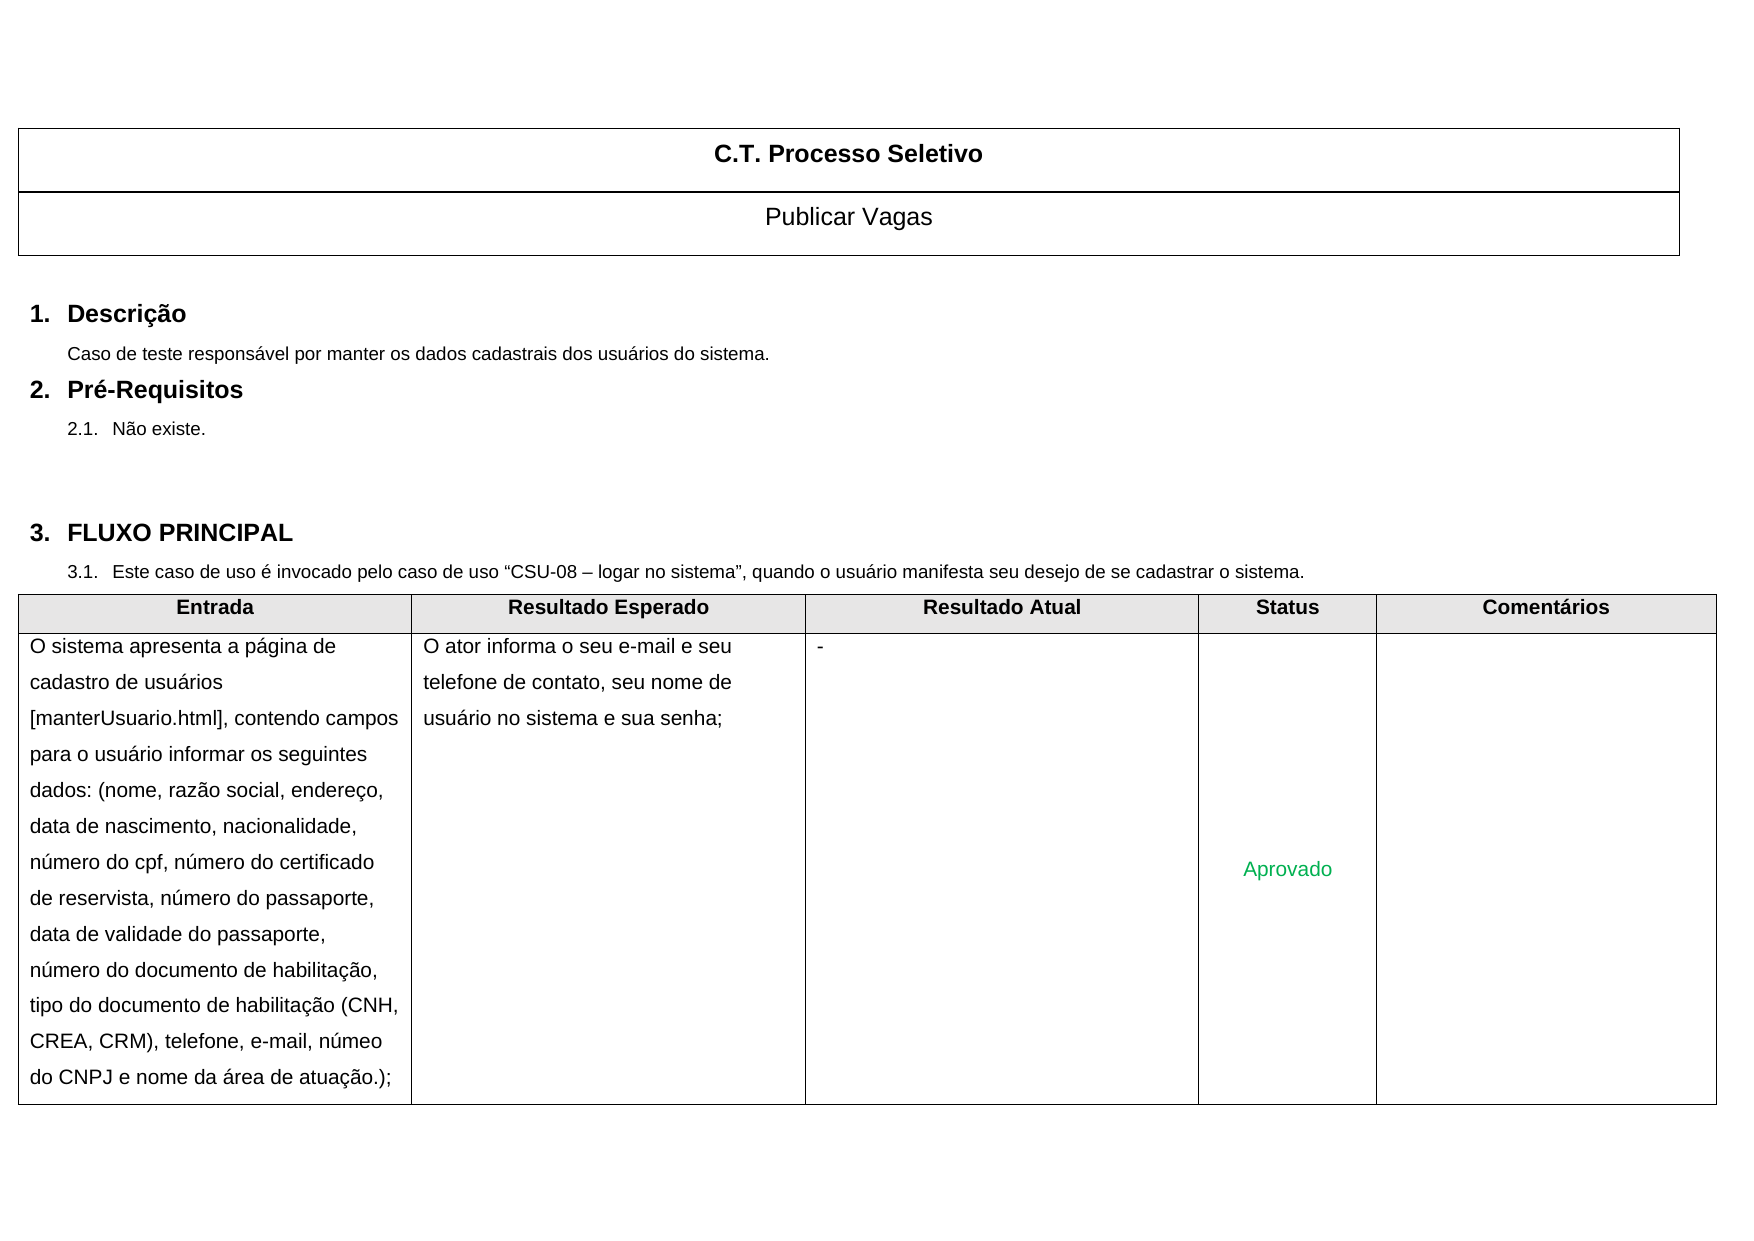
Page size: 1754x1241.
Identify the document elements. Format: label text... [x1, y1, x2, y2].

list Descrição [29, 299, 1724, 328]
table_cell - [806, 634, 1198, 1103]
table_cell Publicar Vagas [19, 193, 1679, 255]
table_cell Aprovado [1199, 634, 1376, 1103]
table_cell O ator informa o seu e-mail e seu telefone de contato, seu nome de usuário no sistema e sua senha; [412, 634, 805, 1103]
table_cell [1377, 634, 1716, 1103]
table_header Entrada [19, 595, 411, 633]
table_header C.T. Processo Seletivo [19, 129, 1679, 191]
table_header Comentários [1377, 595, 1716, 633]
table_header Resultado Esperado [412, 595, 805, 633]
list FLUXO PRINCIPAL [29, 518, 1724, 547]
table_cell O sistema apresenta a página de cadastro de usuários [manterUsuario.html], contendo campos para o usuário informar os seguintes dados: (nome, razão social, endereço, data de nascimento, nacionalidade, número do cpf, número do certificado de reservista, número do passaporte, data de validade do passaporte, número do documento de habilitação, tipo do documento de habilitação (CNH, CREA, CRM), telefone, e-mail, númeo do CNPJ e nome da área de atuação.); [19, 634, 411, 1103]
list Caso de teste responsável por manter os dados cadastrais dos usuários do sistema. [67, 342, 1724, 364]
table_header Status [1199, 595, 1376, 633]
table_header Resultado Atual [806, 595, 1198, 633]
list Pré-Requisitos [29, 374, 1724, 403]
list Este caso de uso é invocado pelo caso de uso “CSU-08 – logar no sistema”, quando o usuário manifesta seu desejo de se cadastrar o sistema. [67, 561, 1724, 583]
list Não existe. [67, 418, 1724, 439]
